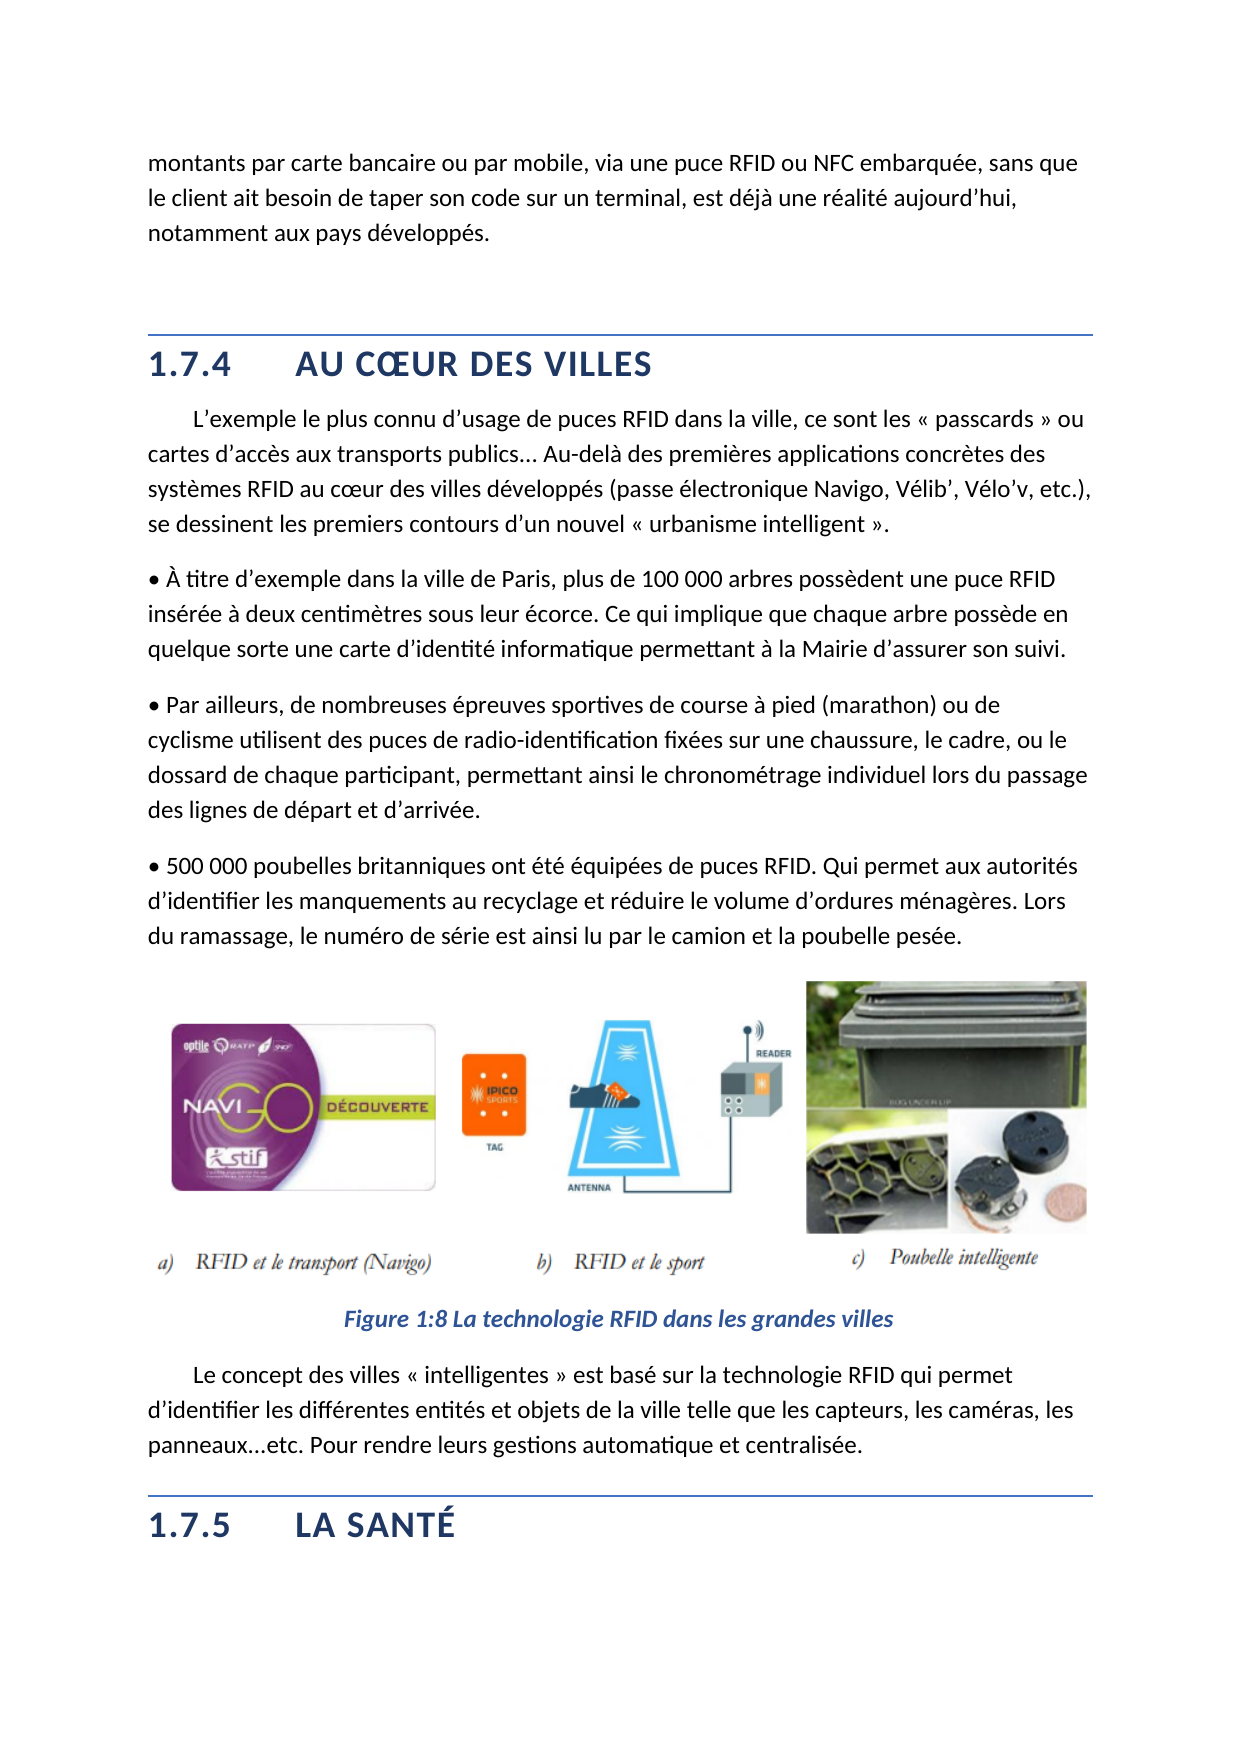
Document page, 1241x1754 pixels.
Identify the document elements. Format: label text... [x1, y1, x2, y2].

text Le concept des villes « intelligentes » est basé sur la technologie RFID qui permet d’identifier les différentes entités et objets de la ville telle que les capteurs, les caméras, les panneaux...etc. Pour rendre leurs gestions automatique et centralisée. [148, 1359, 1093, 1459]
subtitle Au cœur des villes [148, 336, 1093, 385]
picture [153, 976, 1088, 1279]
text L’exemple le plus connu d’usage de puces RFID dans la ville, ce sont les « passcards » ou cartes d’accès aux transports publics... Au-delà des premières applications concrètes des systèmes RFID au cœur des villes développés (passe électronique Navigo, Vélib’, Vélo’v, etc.), se dessinent les premiers contours d’un nouvel « urbanisme intelligent ». [148, 403, 1093, 538]
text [148, 148, 1093, 248]
text • Par ailleurs, de nombreuses épreuves sportives de course à pied (marathon) ou de cyclisme utilisent des puces de radio-identification fixées sur une chaussure, le cadre, ou le dossard de chaque participant, permettant ainsi le chronométrage individuel lors du passage des lignes de départ et d’arrivée. [148, 689, 1093, 825]
text • À titre d’exemple dans la ville de Paris, plus de 100 000 arbres possèdent une puce RFID insérée à deux centimètres sous leur écorce. Ce qui implique que chaque arbre possède en quelque sorte une carte d’identité informatique permettant à la Mairie d’assurer son suivi. [148, 563, 1093, 664]
text Figure 1:8 La technologie RFID dans les grandes villes [148, 1303, 1093, 1334]
text • 500 000 poubelles britanniques ont été équipées de puces RFID. Qui permet aux autorités d’identifier les manquements au recyclage et réduire le volume d’ordures ménagères. Lors du ramassage, le numéro de série est ainsi lu par le camion et la poubelle pesée. [148, 850, 1093, 951]
subtitle La santé [148, 1497, 1093, 1547]
